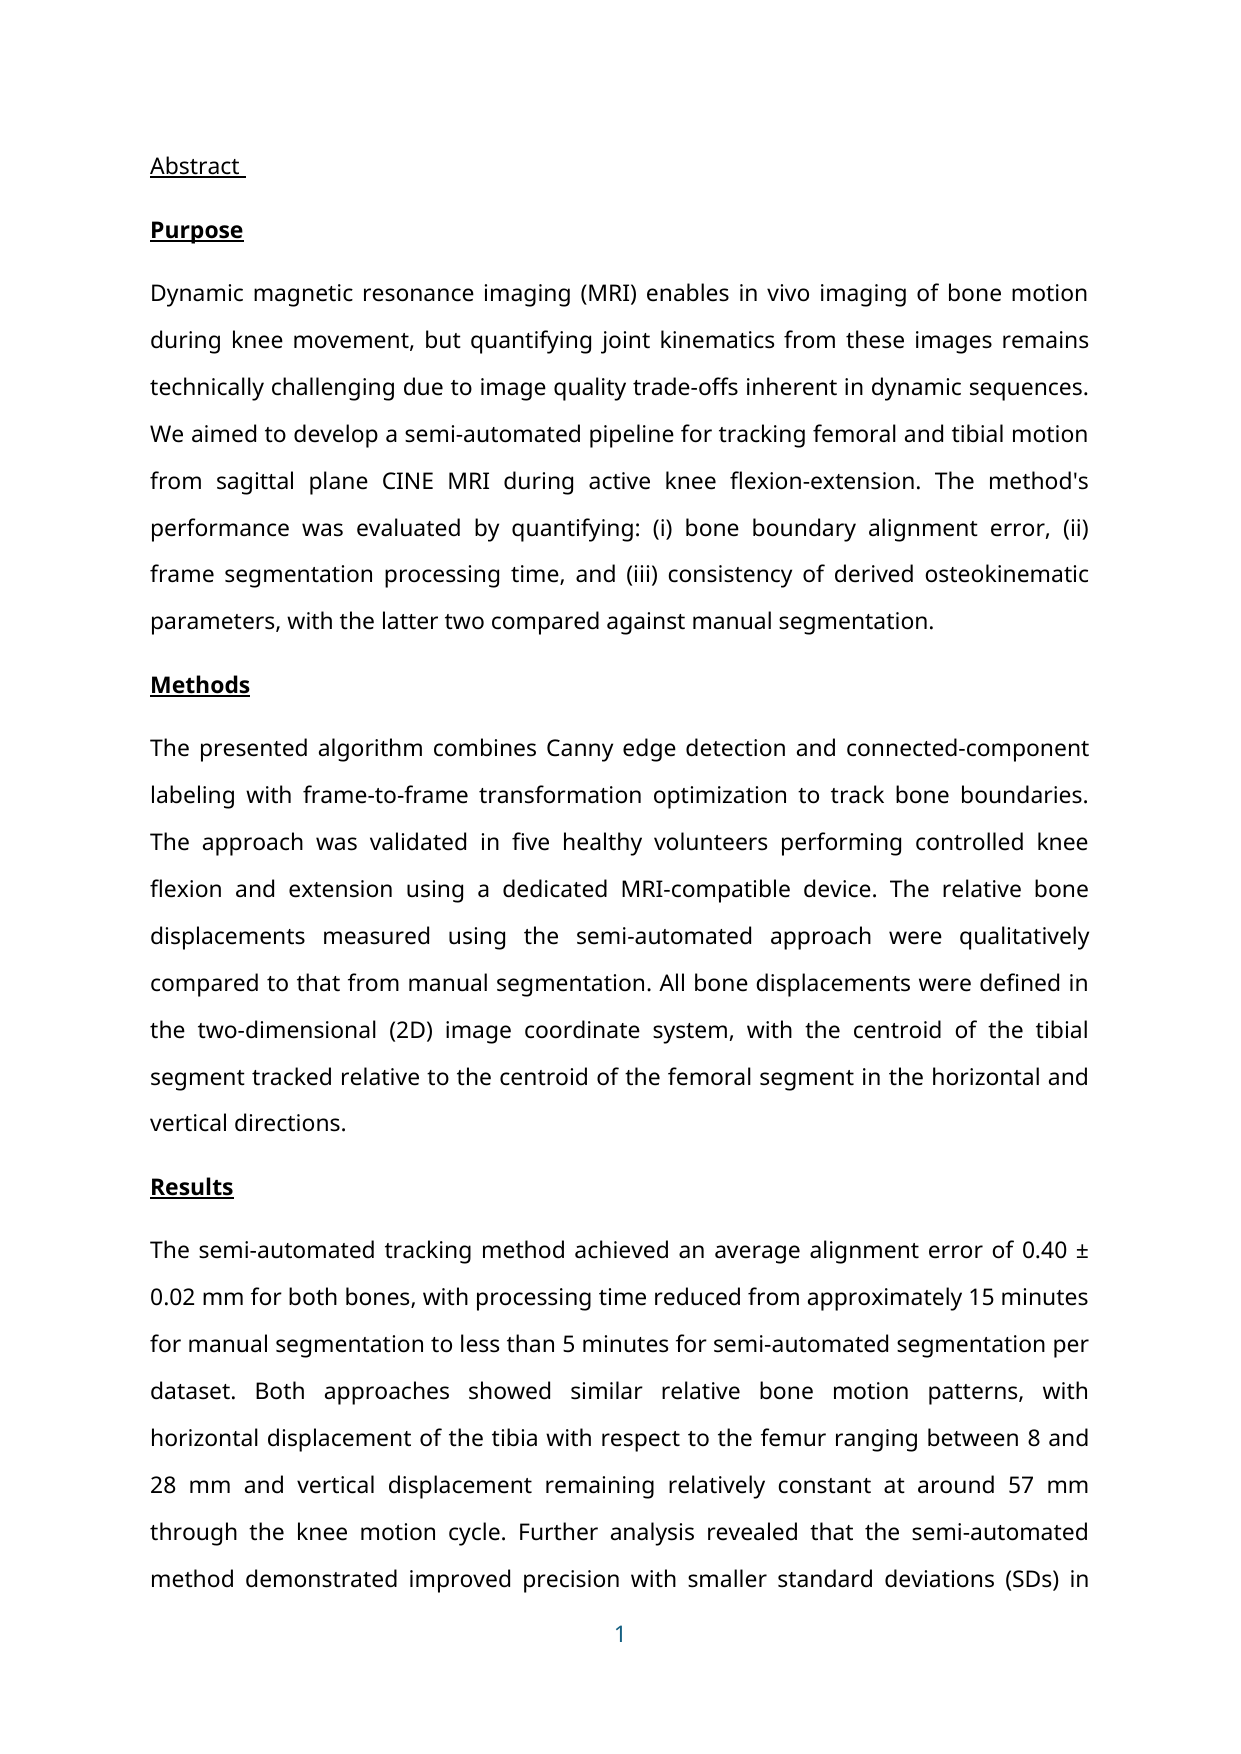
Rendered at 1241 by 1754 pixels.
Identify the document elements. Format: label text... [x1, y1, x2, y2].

text The presented algorithm combines Canny edge detection and connected-component labeling with frame-to-frame transformation optimization to track bone boundaries. The approach was validated in five healthy volunteers performing controlled knee flexion and extension using a dedicated MRI-compatible device. The relative bone displacements measured using the semi-automated approach were qualitatively compared to that from manual segmentation. All bone displacements were defined in the two-dimensional (2D) image coordinate system, with the centroid of the tibial segment tracked relative to the centroid of the femoral segment in the horizontal and vertical directions. [150, 732, 1090, 1138]
text Abstract [150, 150, 1090, 181]
text Dynamic magnetic resonance imaging (MRI) enables in vivo imaging of bone motion during knee movement, but quantifying joint kinematics from these images remains technically challenging due to image quality trade-offs inherent in dynamic sequences. We aimed to develop a semi-automated pipeline for tracking femoral and tibial motion from sagittal plane CINE MRI during active knee flexion-extension. The method's performance was evaluated by quantifying: (i) bone boundary alignment error, (ii) frame segmentation processing time, and (iii) consistency of derived osteokinematic parameters, with the latter two compared against manual segmentation. [150, 277, 1090, 636]
text Purpose [150, 213, 1090, 245]
text Results [150, 1171, 1090, 1202]
text Methods [150, 669, 1090, 700]
